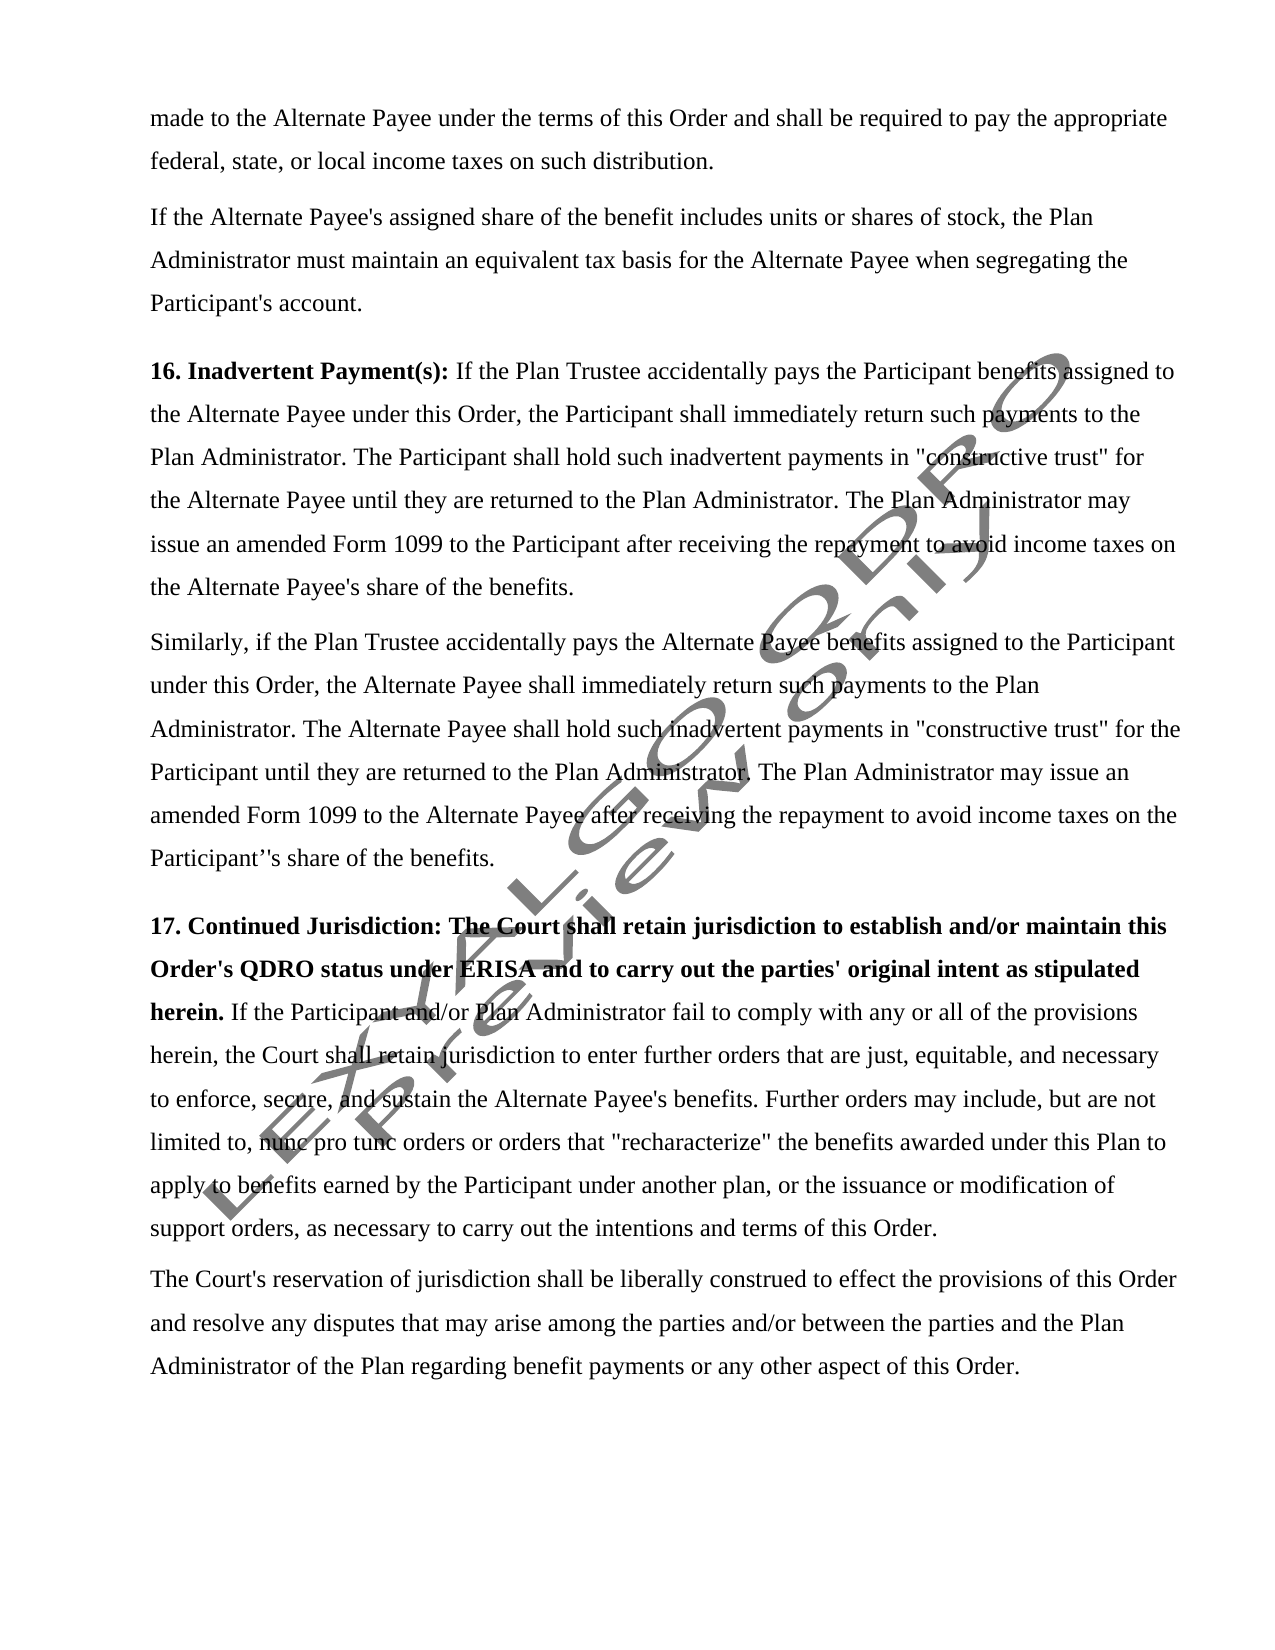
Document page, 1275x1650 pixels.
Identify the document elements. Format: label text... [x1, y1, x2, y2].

text The Court's reservation of jurisdiction shall be liberally construed to effect the provisions of this Order and resolve any disputes that may arise among the parties and/or between the parties and the Plan Administrator of the Plan regarding benefit payments or any other aspect of this Order. [150, 1264, 1181, 1379]
text Similarly, if the Plan Trustee accidentally pays the Alternate Payee benefits assigned to the Participant under this Order, the Alternate Payee shall immediately return such payments to the Plan Administrator. The Alternate Payee shall hold such inadvertent payments in "constructive trust" for the Participant until they are returned to the Plan Administrator. The Plan Administrator may issue an amended Form 1099 to the Alternate Payee after receiving the repayment to avoid income taxes on the Participant’'s share of the benefits. [150, 627, 1181, 872]
text 16. Inadvertent Payment(s): If the Plan Trustee accidentally pays the Participant benefits assigned to the Alternate Payee under this Order, the Participant shall immediately return such payments to the Plan Administrator. The Participant shall hold such inadvertent payments in "constructive trust" for the Alternate Payee until they are returned to the Plan Administrator. The Plan Administrator may issue an amended Form 1099 to the Participant after receiving the repayment to avoid income taxes on the Alternate Payee's share of the benefits. [150, 356, 1181, 601]
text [150, 103, 1181, 175]
text If the Alternate Payee's assigned share of the benefit includes units or shares of stock, the Plan Administrator must maintain an equivalent tax basis for the Alternate Payee when segregating the Participant's account. [150, 202, 1181, 317]
text 17. Continued Jurisdiction: The Court shall retain jurisdiction to establish and/or maintain this Order's QDRO status under ERISA and to carry out the parties' original intent as stipulated herein. If the Participant and/or Plan Administrator fail to comply with any or all of the provisions herein, the Court shall retain jurisdiction to enter further orders that are just, equitable, and necessary to enforce, secure, and sustain the Alternate Payee's benefits. Further orders may include, but are not limited to, nunc pro tunc orders or orders that "recharacterize" the benefits awarded under this Plan to apply to benefits earned by the Participant under another plan, or the issuance or modification of support orders, as necessary to carry out the intentions and terms of this Order. [150, 911, 1181, 1242]
